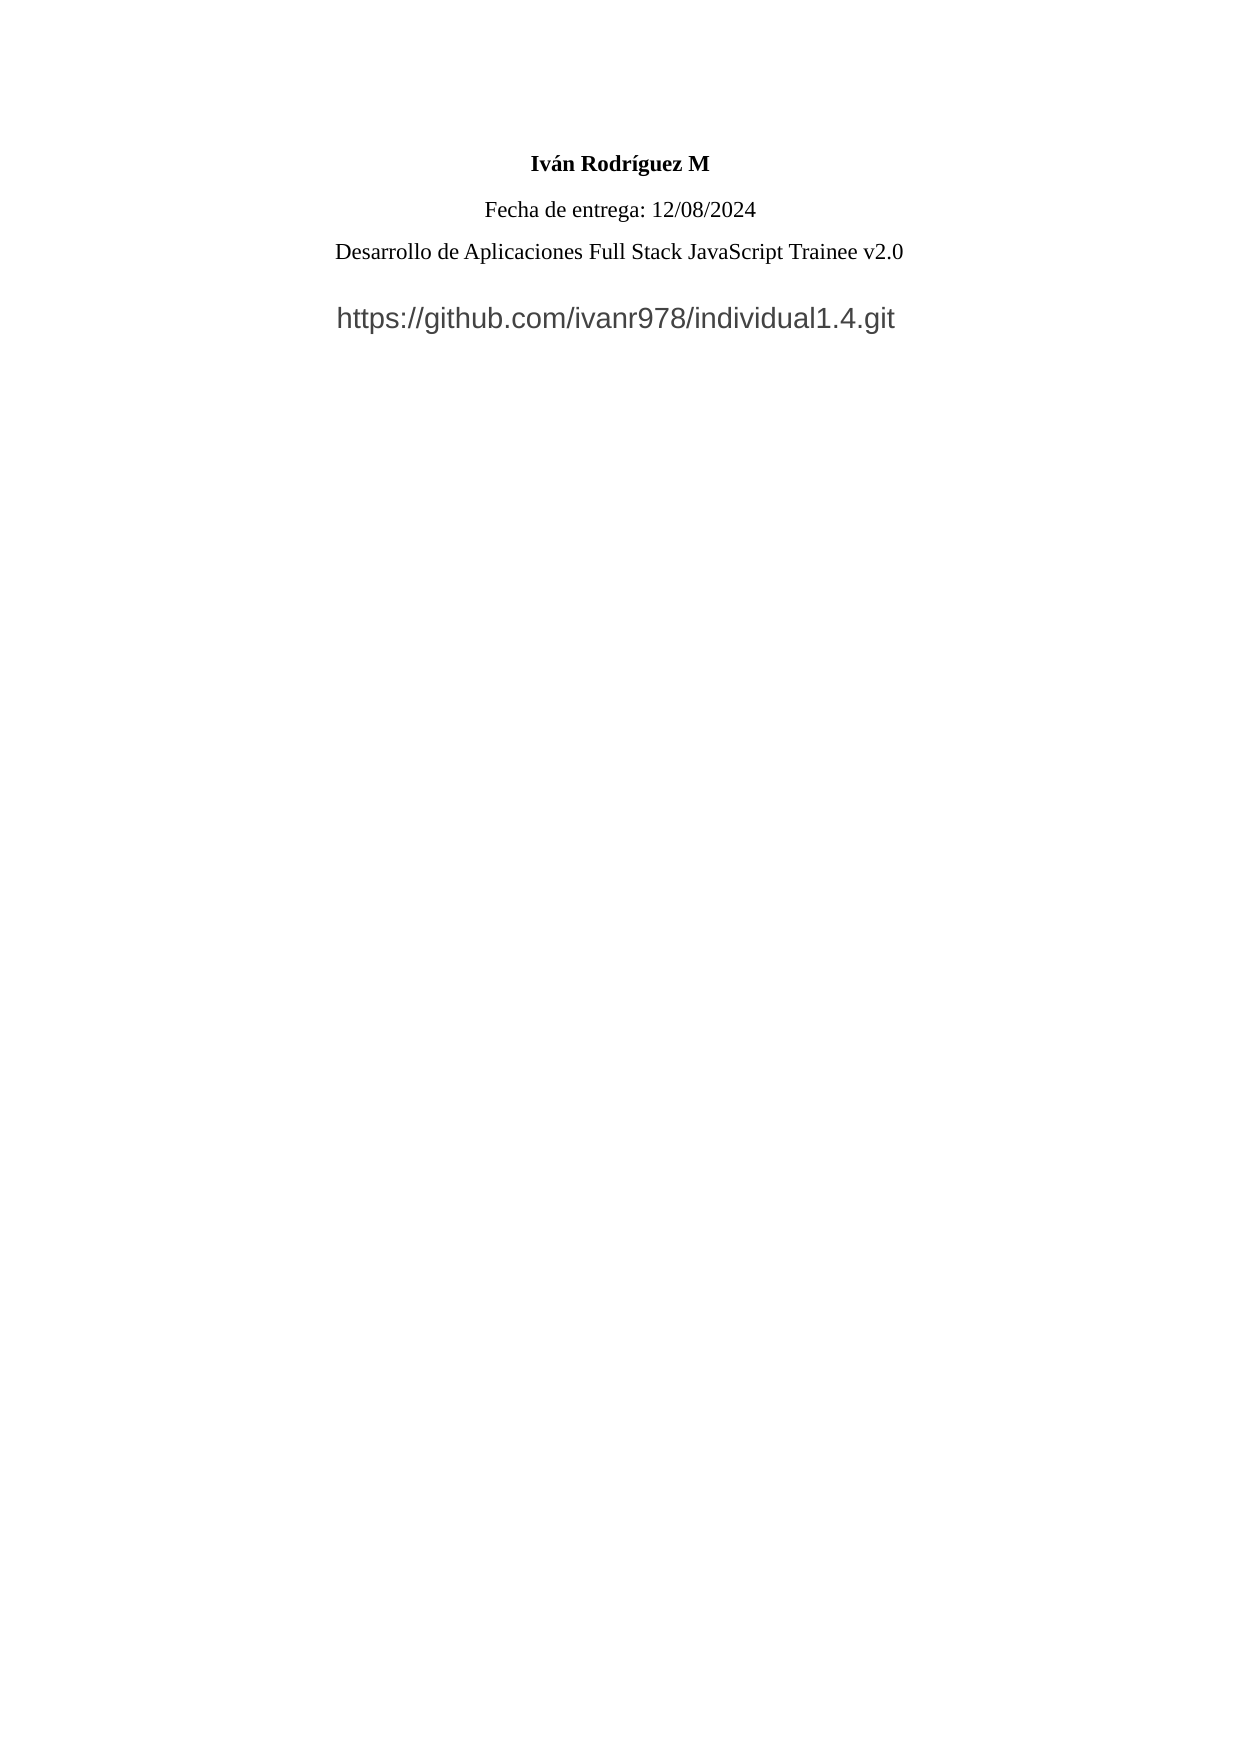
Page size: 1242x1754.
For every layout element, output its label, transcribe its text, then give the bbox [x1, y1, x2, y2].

text Fecha de entrega: 12/08/2024 [150, 196, 1090, 223]
text Iván Rodríguez M [150, 150, 1090, 176]
text Desarrollo de Aplicaciones Full Stack JavaScript Trainee v2.0 [335, 238, 1092, 265]
subtitle https://github.com/ivanr978/individual1.4.git [336, 301, 1092, 335]
